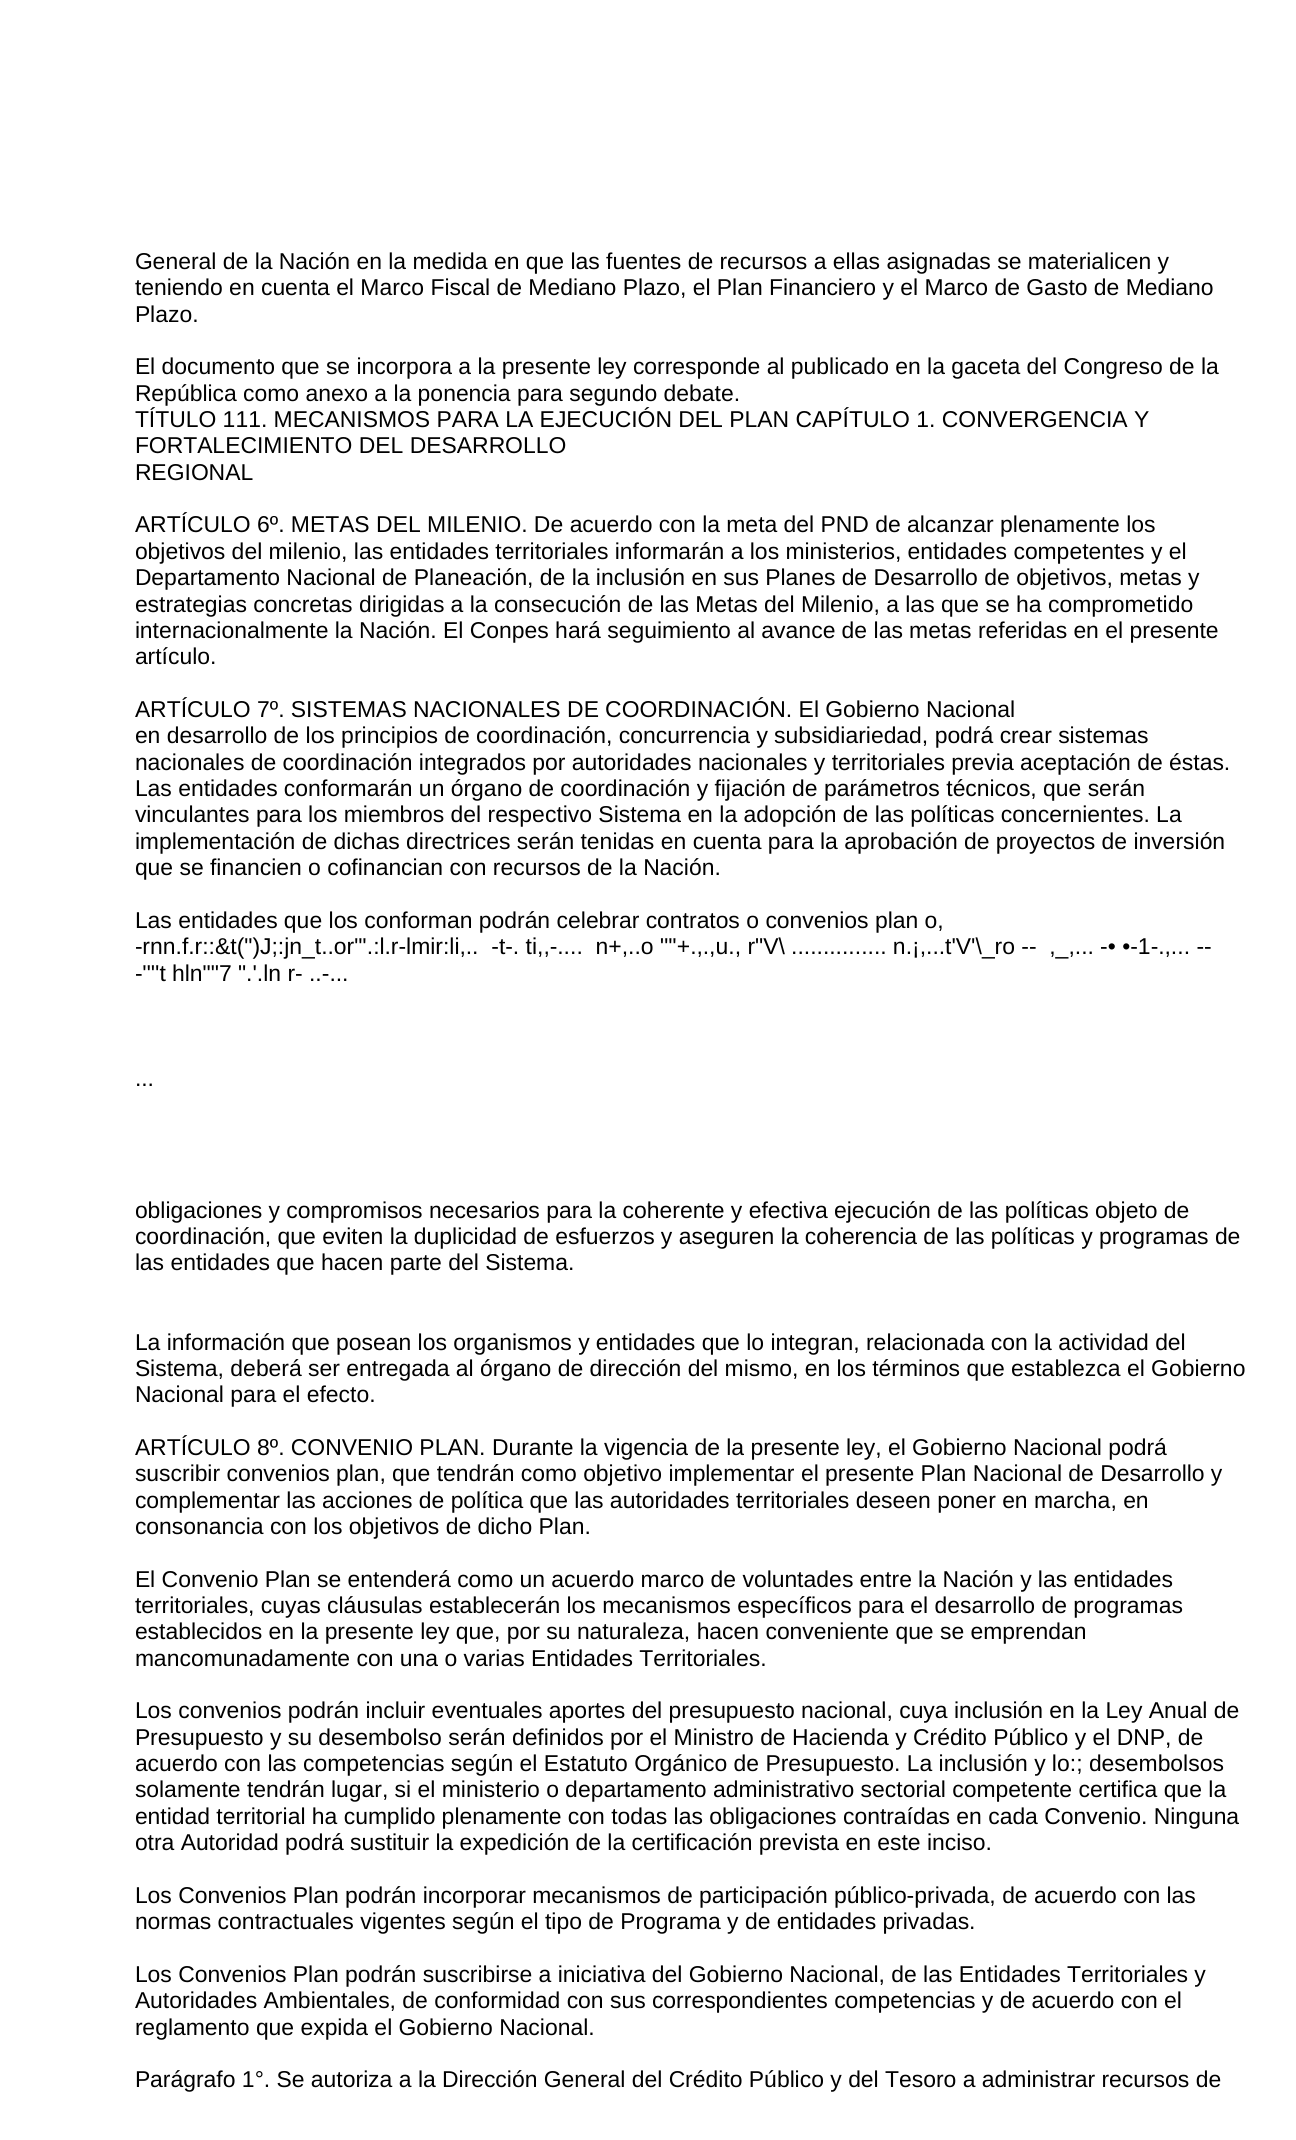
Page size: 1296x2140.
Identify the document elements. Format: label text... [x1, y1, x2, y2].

text El Convenio Plan se entenderá como un acuerdo marco de voluntades entre la Nación y las entidades territoriales, cuyas cláusulas establecerán los mecanismos específicos para el desarrollo de programas establecidos en la presente ley que, por su naturaleza, hacen conveniente que se emprendan mancomunadamente con una o varias Entidades Territoriales. [135, 1566, 1252, 1671]
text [135, 248, 1252, 327]
text obligaciones y compromisos necesarios para la coherente y efectiva ejecución de las políticas objeto de coordinación, que eviten la duplicidad de esfuerzos y aseguren la coherencia de las políticas y programas de las entidades que hacen parte del Sistema. [135, 1197, 1252, 1276]
text ARTÍCULO 7º. SISTEMAS NACIONALES DE COORDINACIÓN. El Gobierno Nacional [135, 696, 1252, 722]
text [135, 2066, 1252, 2093]
text Las entidades que los conforman podrán celebrar contratos o convenios plan o, [135, 907, 1252, 933]
text Los Convenios Plan podrán incorporar mecanismos de participación público-privada, de acuerdo con las normas contractuales vigentes según el tipo de Programa y de entidades privadas. [135, 1882, 1252, 1934]
text TÍTULO 111. MECANISMOS PARA LA EJECUCIÓN DEL PLAN CAPÍTULO 1. CONVERGENCIA Y FORTALECIMIENTO DEL DESARROLLO [135, 406, 1252, 459]
text -rnn.f.r::&t(")J;:jn_t..or"'.:l.r-lmir:li,.. -t-. ti,,-.... n+,..o '"'+.,.,u., r"V\ ............... n.¡,...t'V'\_ro -- ,_,... -• •-1-.,... -- -'"'t hln""7 ".'.ln r- ..-... [135, 933, 1252, 986]
text REGIONAL [135, 459, 1252, 485]
text Los Convenios Plan podrán suscribirse a iniciativa del Gobierno Nacional, de las Entidades Territoriales y Autoridades Ambientales, de conformidad con sus correspondientes competencias y de acuerdo con el reglamento que expida el Gobierno Nacional. [135, 1961, 1252, 2040]
text La información que posean los organismos y entidades que lo integran, relacionada con la actividad del Sistema, deberá ser entregada al órgano de dirección del mismo, en los términos que establezca el Gobierno Nacional para el efecto. [135, 1328, 1252, 1407]
text Los convenios podrán incluir eventuales aportes del presupuesto nacional, cuya inclusión en la Ley Anual de Presupuesto y su desembolso serán definidos por el Ministro de Hacienda y Crédito Público y el DNP, de acuerdo con las competencias según el Estatuto Orgánico de Presupuesto. La inclusión y lo:; desembolsos solamente tendrán lugar, si el ministerio o departamento administrativo sectorial competente certifica que la entidad territorial ha cumplido plenamente con todas las obligaciones contraídas en cada Convenio. Ninguna otra Autoridad podrá sustituir la expedición de la certificación prevista en este inciso. [135, 1697, 1252, 1856]
text ... [135, 1065, 1252, 1091]
text en desarrollo de los principios de coordinación, concurrencia y subsidiariedad, podrá crear sistemas nacionales de coordinación integrados por autoridades nacionales y territoriales previa aceptación de éstas. Las entidades conformarán un órgano de coordinación y fijación de parámetros técnicos, que serán vinculantes para los miembros del respectivo Sistema en la adopción de las políticas concernientes. La implementación de dichas directrices serán tenidas en cuenta para la aprobación de proyectos de inversión que se financien o cofinancian con recursos de la Nación. [135, 722, 1252, 880]
text ARTÍCULO 8º. CONVENIO PLAN. Durante la vigencia de la presente ley, el Gobierno Nacional podrá suscribir convenios plan, que tendrán como objetivo implementar el presente Plan Nacional de Desarrollo y complementar las acciones de política que las autoridades territoriales deseen poner en marcha, en consonancia con los objetivos de dicho Plan. [135, 1434, 1252, 1539]
text ARTÍCULO 6º. METAS DEL MILENIO. De acuerdo con la meta del PND de alcanzar plenamente los objetivos del milenio, las entidades territoriales informarán a los ministerios, entidades competentes y el Departamento Nacional de Planeación, de la inclusión en sus Planes de Desarrollo de objetivos, metas y estrategias concretas dirigidas a la consecución de las Metas del Milenio, a las que se ha comprometido internacionalmente la Nación. El Conpes hará seguimiento al avance de las metas referidas en el presente artículo. [135, 511, 1252, 669]
